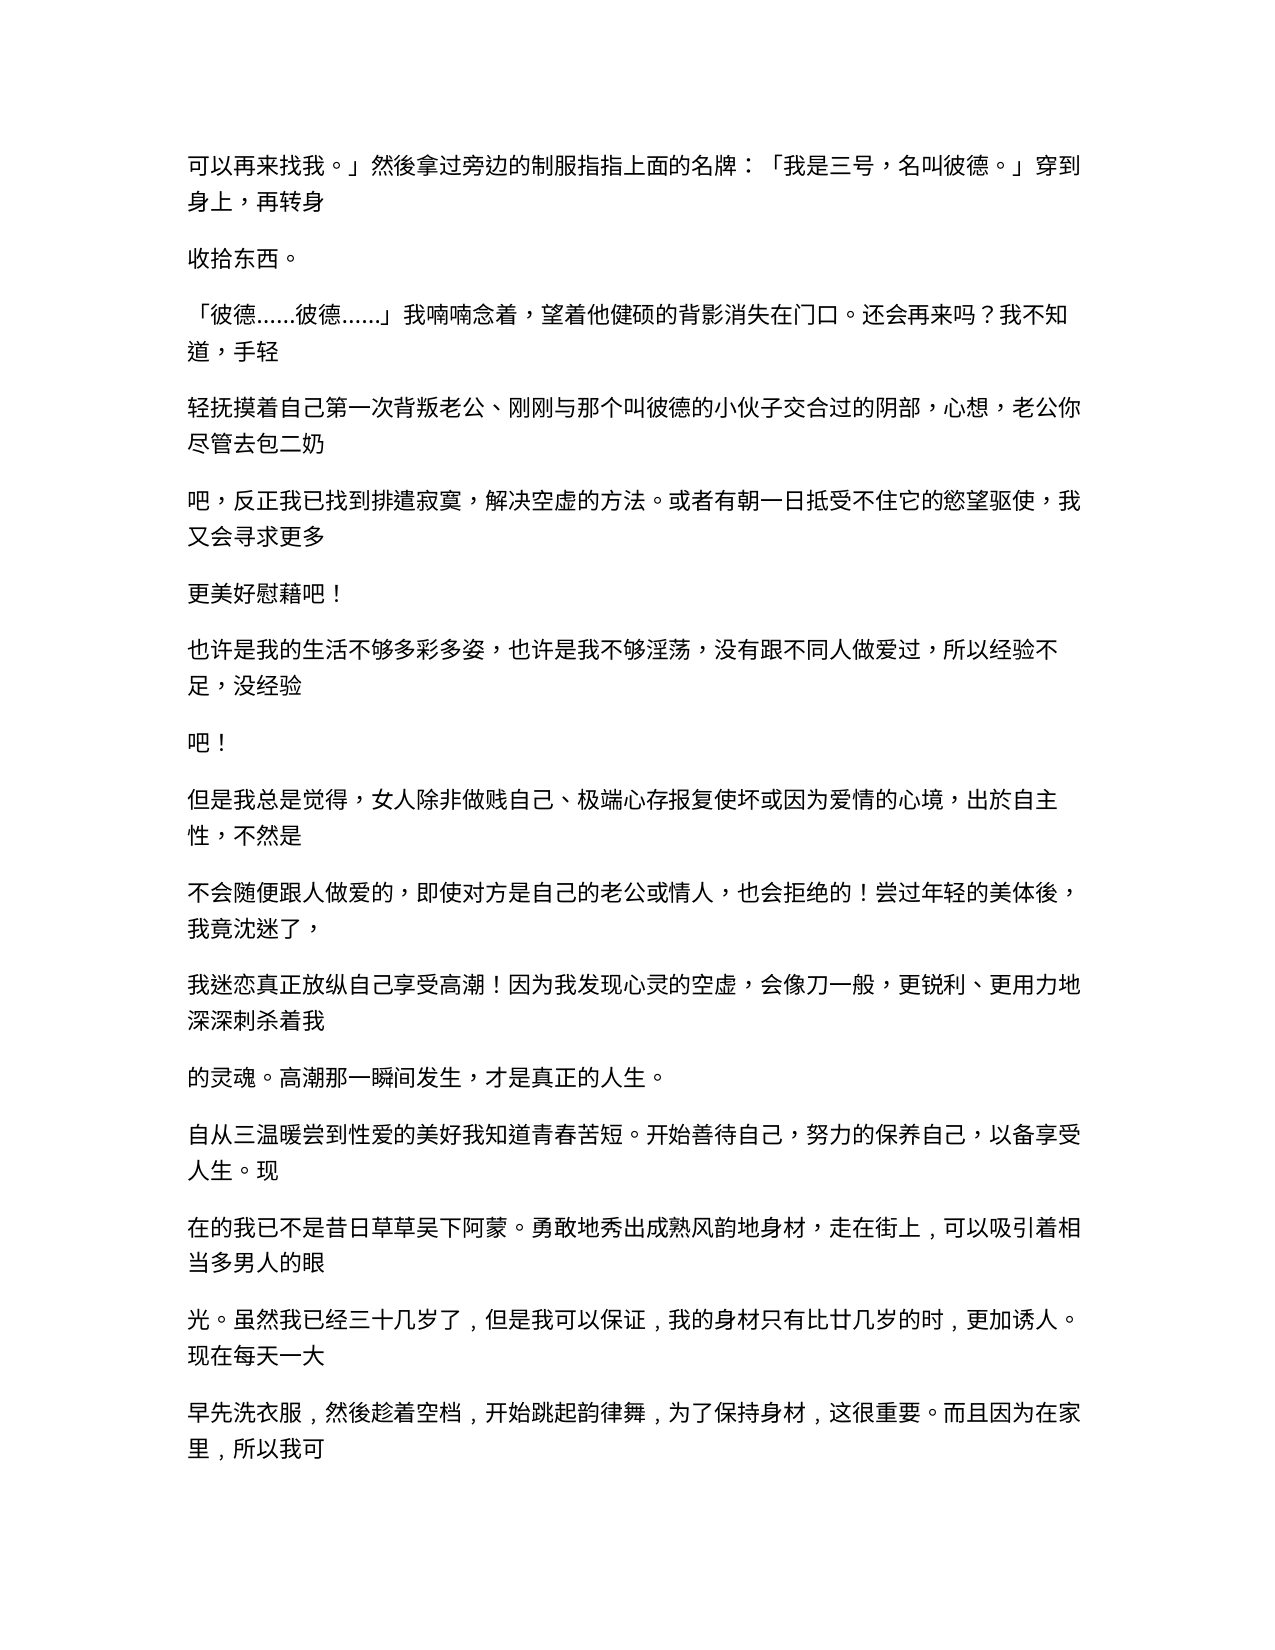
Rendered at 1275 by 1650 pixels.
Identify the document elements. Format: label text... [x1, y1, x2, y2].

text 我迷恋真正放纵自己享受高潮！因为我发现心灵的空虚，会像刀一般，更锐利、更用力地深深刺杀着我 [187, 969, 1087, 1036]
text 「彼德……彼德……」我喃喃念着，望着他健硕的背影消失在门口。还会再来吗？我不知道，手轻 [187, 299, 1087, 367]
text 但是我总是觉得，女人除非做贱自己、极端心存报复使坏或因为爱情的心境，出於自主性，不然是 [187, 784, 1087, 851]
text 不会随便跟人做爱的，即使对方是自己的老公或情人，也会拒绝的！尝过年轻的美体後，我竟沈迷了， [187, 877, 1087, 944]
text 也许是我的生活不够多彩多姿，也许是我不够淫荡，没有跟不同人做爱过，所以经验不足，没经验 [187, 634, 1087, 702]
text 收拾东西。 [187, 243, 1087, 274]
text 轻抚摸着自己第一次背叛老公、刚刚与那个叫彼德的小伙子交合过的阴部，心想，老公你尽管去包二奶 [187, 392, 1087, 459]
text 的灵魂。高潮那一瞬间发生，才是真正的人生。 [187, 1062, 1087, 1093]
text 吧！ [187, 727, 1087, 758]
text 光。虽然我已经三十几岁了﹐但是我可以保证﹐我的身材只有比廿几岁的时﹐更加诱人。现在每天一大 [187, 1304, 1087, 1371]
text 早先洗衣服﹐然後趁着空档﹐开始跳起韵律舞﹐为了保持身材﹐这很重要。而且因为在家里﹐所以我可 [187, 1397, 1087, 1464]
text 可以再来找我。」然後拿过旁边的制服指指上面的名牌：「我是三号，名叫彼德。」穿到身上，再转身 [187, 150, 1087, 217]
text 自从三温暖尝到性爱的美好我知道青春苦短。开始善待自己，努力的保养自己，以备享受人生。现 [187, 1119, 1087, 1186]
text 在的我已不是昔日草草吴下阿蒙。勇敢地秀出成熟风韵地身材，走在街上﹐可以吸引着相当多男人的眼 [187, 1211, 1087, 1279]
text 吧，反正我已找到排遣寂寞，解决空虚的方法。或者有朝一日抵受不住它的慾望驱使，我又会寻求更多 [187, 485, 1087, 552]
text 更美好慰藉吧！ [187, 578, 1087, 609]
